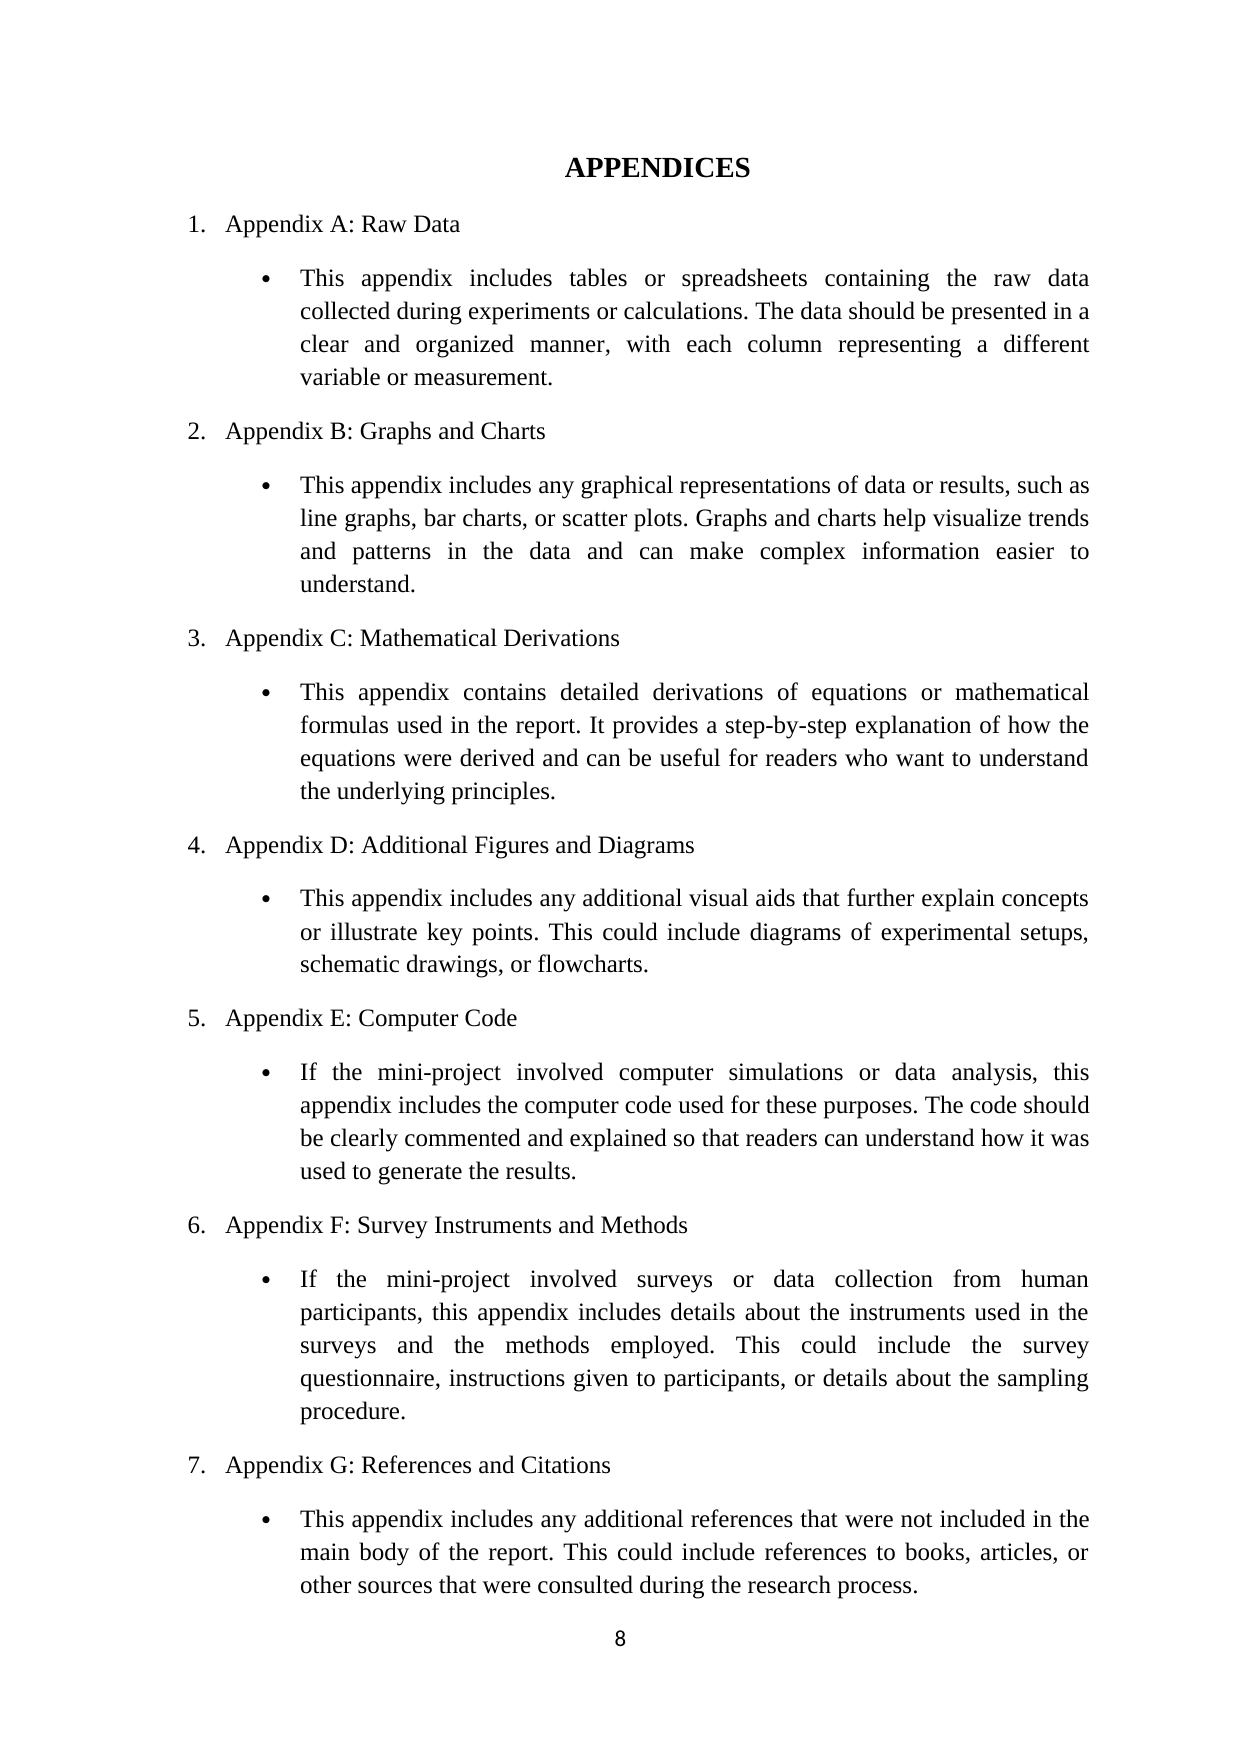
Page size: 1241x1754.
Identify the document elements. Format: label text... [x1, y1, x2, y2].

list This appendix contains detailed derivations of equations or mathematical formulas used in the report. It provides a step-by-step explanation of how the equations were derived and can be useful for readers who want to understand the underlying principles. [262, 677, 1090, 804]
list This appendix includes any additional references that were not included in the main body of the report. This could include references to books, articles, or other sources that were consulted during the research process. [262, 1504, 1090, 1599]
list Appendix C: Mathematical Derivations [187, 623, 1090, 652]
list This appendix includes tables or spreadsheets containing the raw data collected during experiments or calculations. The data should be presented in a clear and organized manner, with each column representing a different variable or measurement. [262, 263, 1090, 391]
list If the mini-project involved surveys or data collection from human participants, this appendix includes details about the instruments used in the surveys and the methods employed. This could include the survey questionnaire, instructions given to participants, or details about the sampling procedure. [262, 1264, 1090, 1425]
list Appendix B: Graphs and Charts [187, 416, 1090, 445]
list If the mini-project involved computer simulations or data analysis, this appendix includes the computer code used for these purposes. The code should be clearly commented and explained so that readers can understand how it was used to generate the results. [262, 1057, 1090, 1185]
list Appendix E: Computer Code [187, 1003, 1090, 1032]
list Appendix G: References and Citations [187, 1450, 1090, 1479]
text APPENDICES [225, 150, 1090, 183]
list Appendix A: Raw Data [187, 209, 1090, 238]
list Appendix F: Survey Instruments and Methods [187, 1210, 1090, 1239]
list This appendix includes any additional visual aids that further explain concepts or illustrate key points. This could include diagrams of experimental setups, schematic drawings, or flowcharts. [262, 883, 1090, 978]
list Appendix D: Additional Figures and Diagrams [187, 830, 1090, 858]
list This appendix includes any graphical representations of data or results, such as line graphs, bar charts, or scatter plots. Graphs and charts help visualize trends and patterns in the data and can make complex information easier to understand. [262, 470, 1090, 598]
